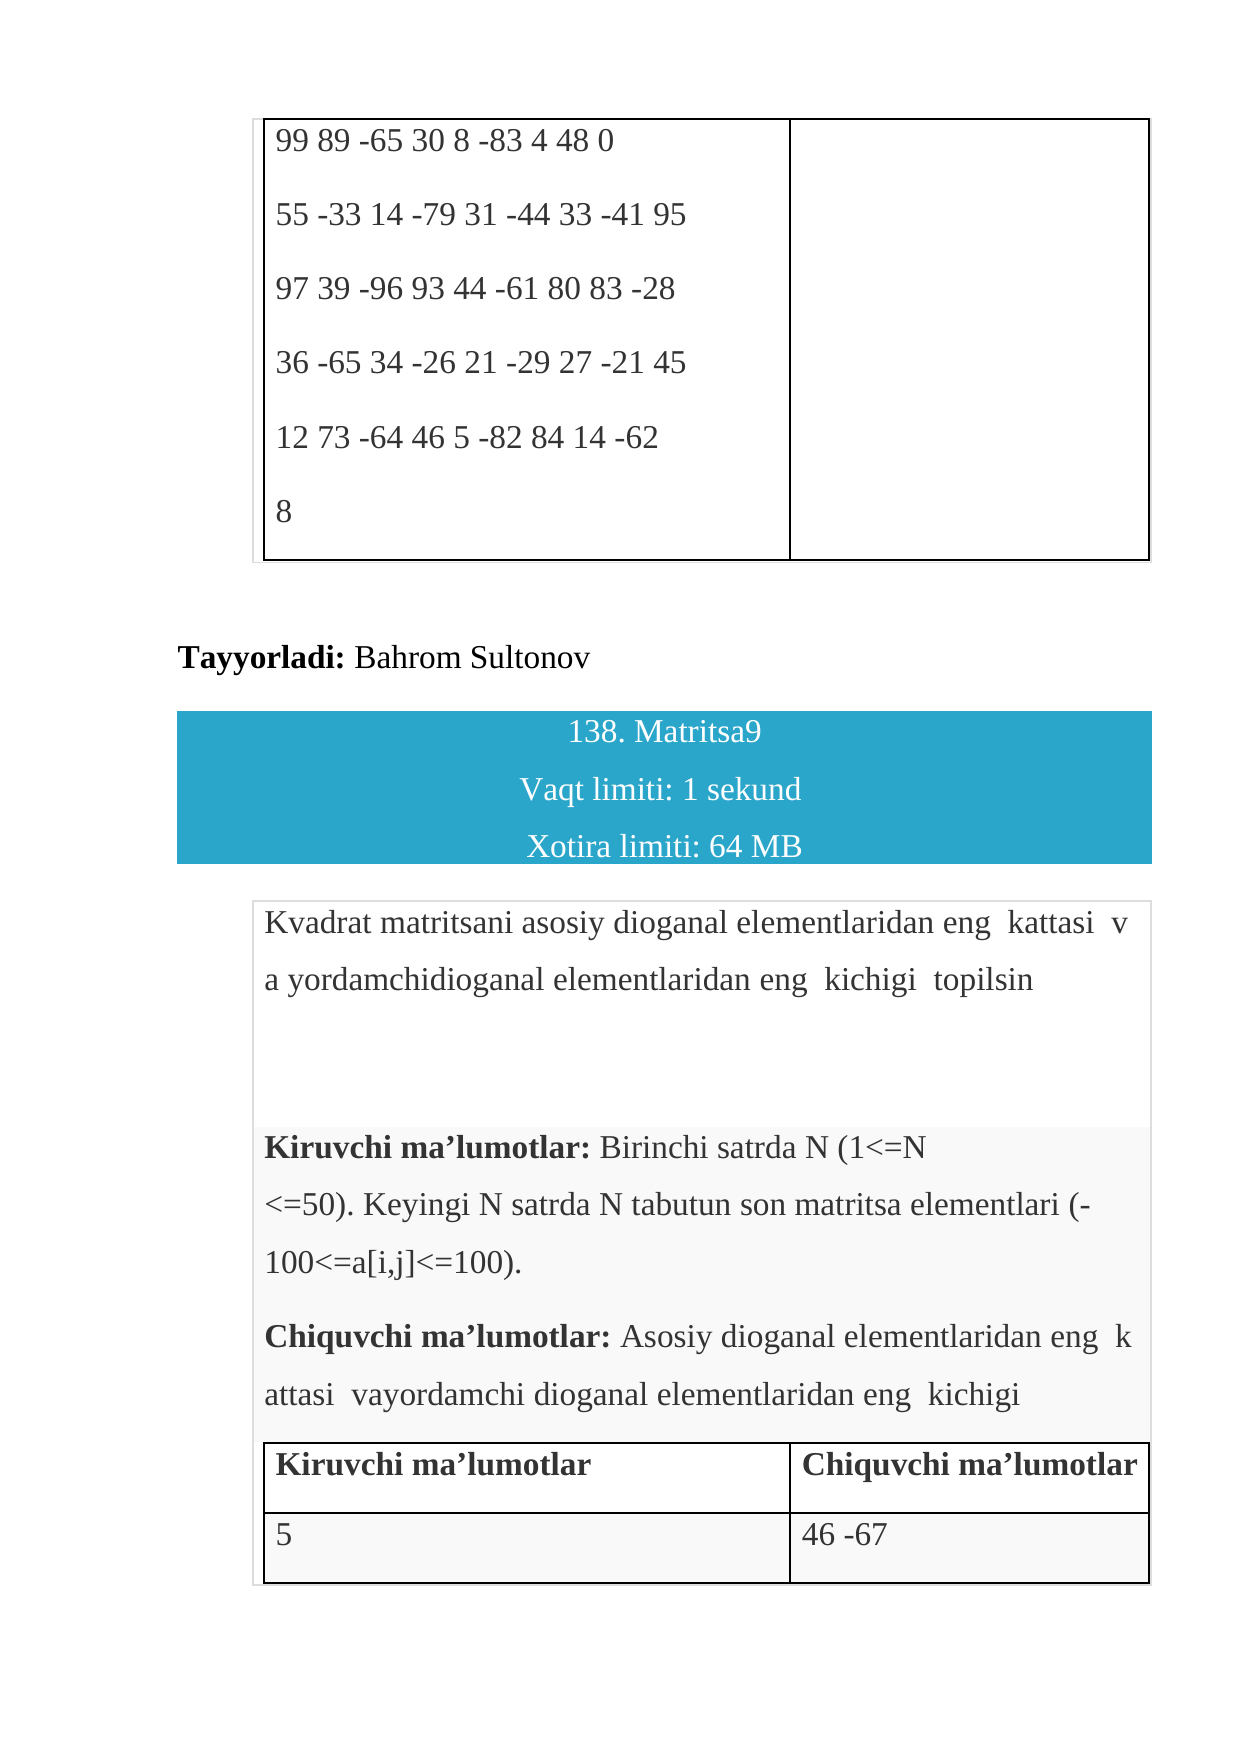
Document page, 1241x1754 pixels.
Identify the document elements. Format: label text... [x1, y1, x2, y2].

text Tayyorladi: Bahrom Sultonov [177, 637, 1152, 675]
text 138. Matritsa9 Vaqt limiti: 1 sekund Xotira limiti: 64 MB [177, 711, 1152, 864]
table_cell [254, 120, 263, 561]
table_cell Kiruvchi ma’lumotlar: Birinchi satrda N (1<=N <=50). Keyingi N satrda N tabutun son matritsa elementlari (-100<=a[i,j]<=100). Chiquvchi ma’lumotlar: Asosiy diоganal elеmеntlaridan eng kattasi vayordamchi dioganal elementlaridan eng kichigi [254, 1127, 1150, 1442]
table_cell [254, 1442, 263, 1584]
table_header Kvadrat matritsani asosiy diоganal elеmеntlaridan eng kattasi va yordamchidioganal elementlaridan eng kichigi tоpilsin [254, 902, 1150, 1127]
